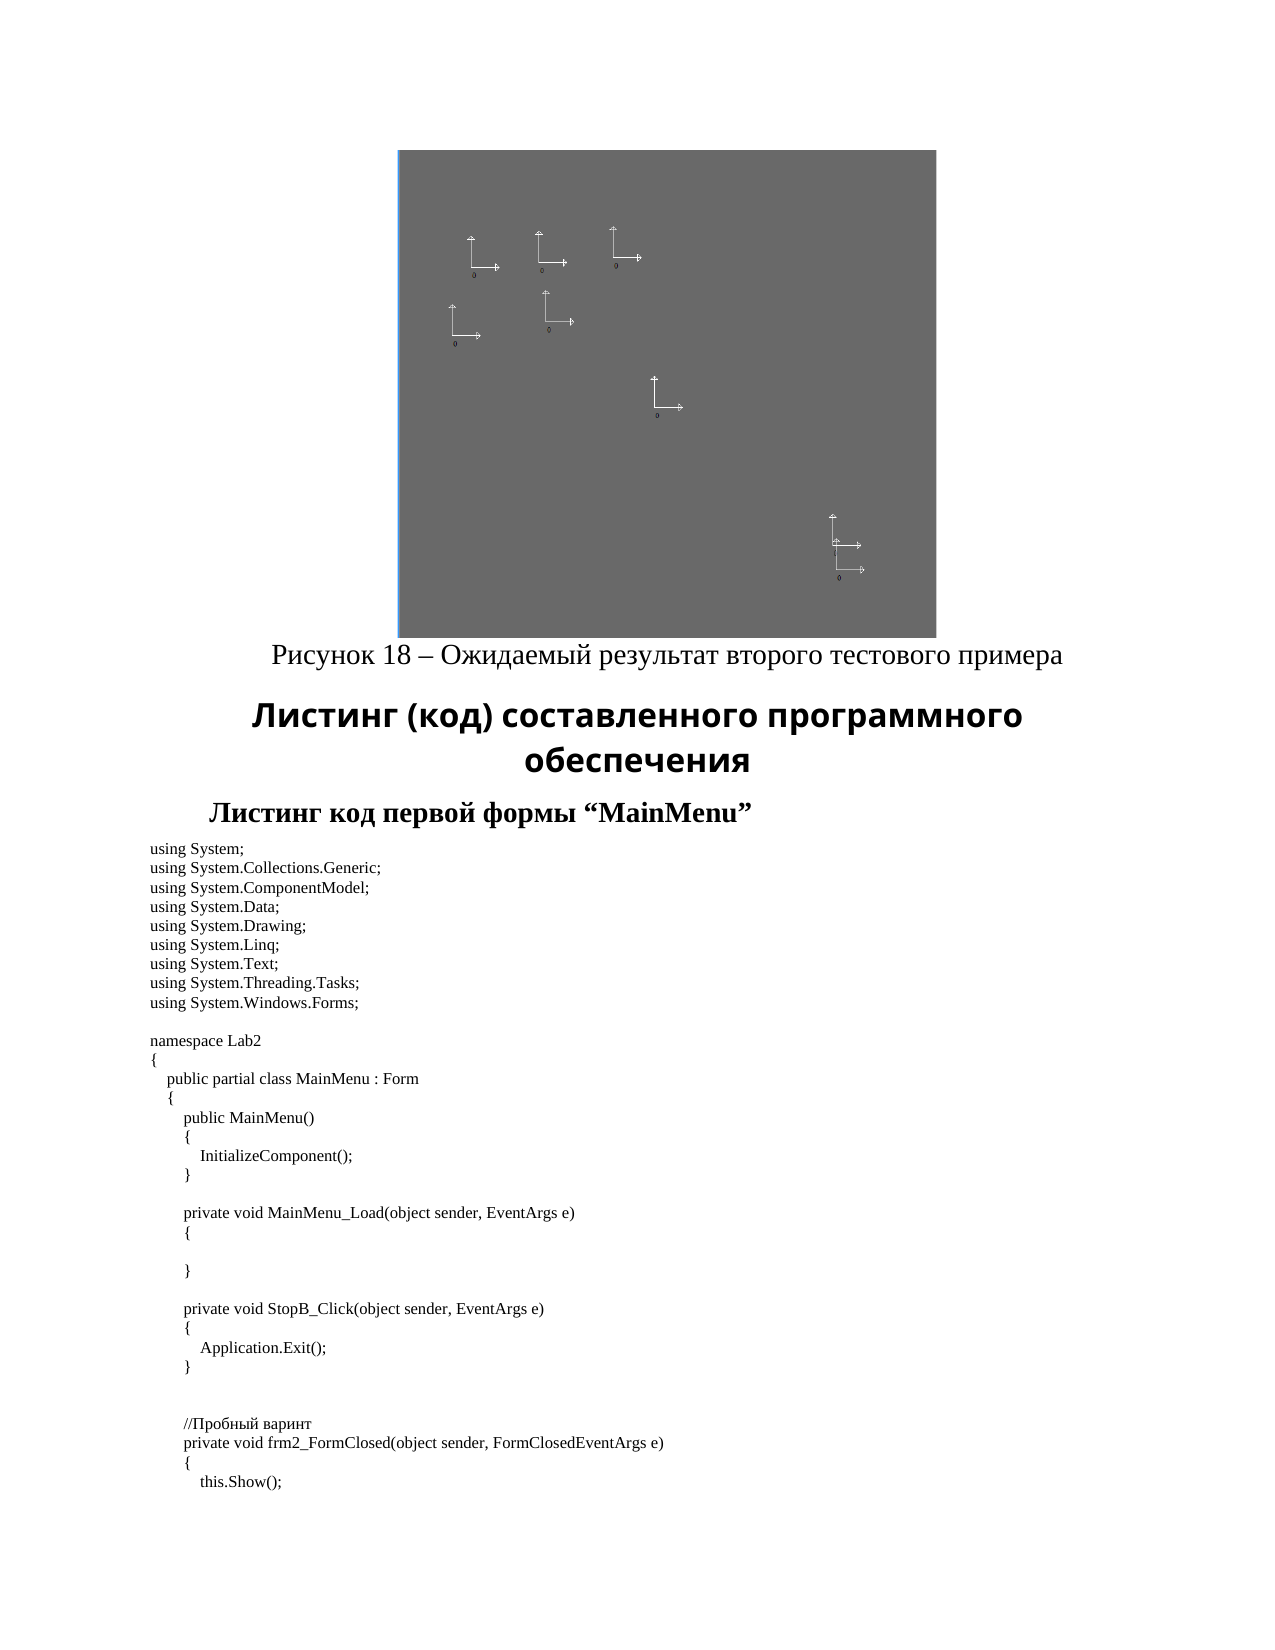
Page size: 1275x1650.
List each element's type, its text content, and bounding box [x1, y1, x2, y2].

text } [150, 1261, 1125, 1280]
subtitle Листинг (код) составленного программного обеспечения [150, 692, 1125, 783]
picture [397, 150, 937, 638]
text namespace Lab2 [150, 1031, 1125, 1050]
text InitializeComponent(); [150, 1146, 1125, 1165]
text private void frm2_FormClosed(object sender, FormClosedEventArgs e) [150, 1433, 1125, 1452]
text } [150, 1357, 1125, 1376]
text { [150, 1088, 1125, 1107]
text Рисунок 18 – Ожидаемый результат второго тестового примера [150, 637, 1125, 671]
text private void StopB_Click(object sender, EventArgs e) [150, 1299, 1125, 1318]
text using System.Windows.Forms; [150, 992, 1125, 1012]
text using System.Linq; [150, 935, 1125, 954]
text Листинг код первой формы “MainMenu” [150, 795, 1125, 829]
text { [150, 1222, 1125, 1242]
text public partial class MainMenu : Form [150, 1069, 1125, 1088]
text { [150, 1127, 1125, 1146]
text public MainMenu() [150, 1107, 1125, 1127]
text using System.Collections.Generic; [150, 858, 1125, 877]
text using System; [150, 839, 1125, 858]
text using System.Threading.Tasks; [150, 973, 1125, 992]
text { [150, 1050, 1125, 1069]
text } [150, 1165, 1125, 1184]
text using System.Data; [150, 897, 1125, 916]
text using System.Drawing; [150, 916, 1125, 935]
text private void MainMenu_Load(object sender, EventArgs e) [150, 1203, 1125, 1222]
text Application.Exit(); [150, 1337, 1125, 1357]
text { [150, 1318, 1125, 1337]
text { [150, 1452, 1125, 1472]
text using System.ComponentModel; [150, 877, 1125, 897]
text this.Show(); [150, 1472, 1125, 1491]
text //Пробный варинт [150, 1414, 1125, 1433]
text using System.Text; [150, 954, 1125, 973]
